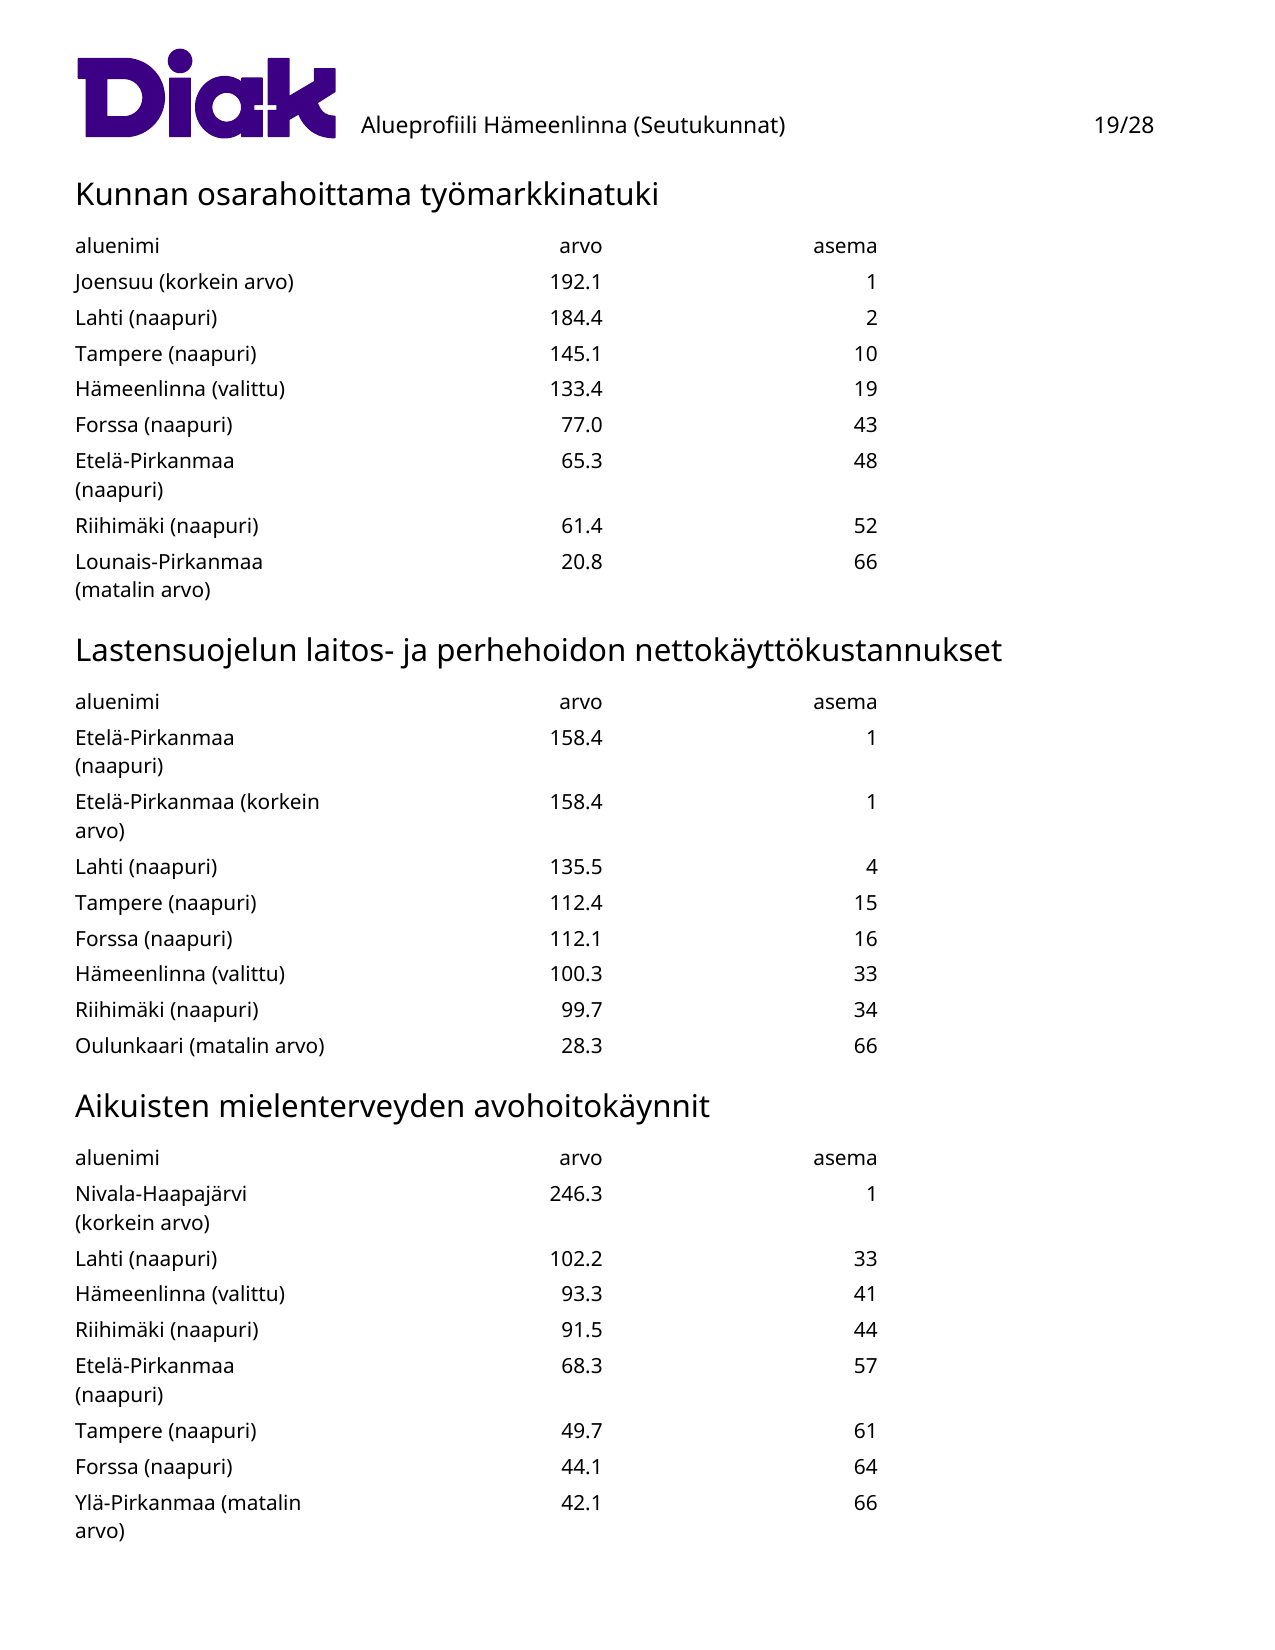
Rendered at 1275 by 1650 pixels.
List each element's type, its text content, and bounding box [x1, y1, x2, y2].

table_cell 1 [614, 263, 889, 299]
table_cell 52 [614, 507, 889, 543]
table_cell 41 [614, 1276, 889, 1312]
table_cell 135.5 [339, 848, 614, 884]
table_cell 57 [614, 1348, 889, 1412]
table_cell 77.0 [339, 407, 614, 443]
table_cell 246.3 [339, 1176, 614, 1240]
table_cell Hämeenlinna (valittu) [64, 956, 339, 992]
table_cell 66 [614, 1028, 889, 1064]
table_header asema [614, 683, 889, 719]
table_cell Hämeenlinna (valittu) [64, 1276, 339, 1312]
table_cell 19 [614, 371, 889, 407]
table_cell 68.3 [339, 1348, 614, 1412]
table_header arvo [339, 683, 614, 719]
table_cell 44.1 [339, 1448, 614, 1484]
subtitle Lastensuojelun laitos- ja perhehoidon nettokäyttökustannukset [75, 628, 1200, 671]
table_cell Riihimäki (naapuri) [64, 507, 339, 543]
table_cell 34 [614, 992, 889, 1028]
table_header arvo [339, 227, 614, 263]
table_cell 4 [614, 848, 889, 884]
subtitle Aikuisten mielenterveyden avohoitokäynnit [75, 1084, 1200, 1127]
table_cell 158.4 [339, 719, 614, 784]
table_cell 2 [614, 299, 889, 335]
table_header aluenimi [64, 1140, 339, 1176]
table_cell Lahti (naapuri) [64, 1240, 339, 1276]
table_cell Ylä-Pirkanmaa (matalin arvo) [64, 1484, 339, 1548]
table_cell Nivala-Haapajärvi (korkein arvo) [64, 1176, 339, 1240]
table_cell 112.1 [339, 920, 614, 956]
table_cell 1 [614, 719, 889, 784]
table_header arvo [339, 1140, 614, 1176]
table_cell 33 [614, 956, 889, 992]
table_cell 10 [614, 335, 889, 371]
table_cell 49.7 [339, 1412, 614, 1448]
table_cell 65.3 [339, 443, 614, 507]
table_cell 42.1 [339, 1484, 614, 1548]
table_cell 100.3 [339, 956, 614, 992]
table_cell Hämeenlinna (valittu) [64, 371, 339, 407]
table_cell 91.5 [339, 1312, 614, 1348]
table_cell 133.4 [339, 371, 614, 407]
table_cell 16 [614, 920, 889, 956]
table_cell Tampere (naapuri) [64, 1412, 339, 1448]
table_cell Riihimäki (naapuri) [64, 992, 339, 1028]
table_cell Lahti (naapuri) [64, 299, 339, 335]
table_cell 102.2 [339, 1240, 614, 1276]
table_cell 43 [614, 407, 889, 443]
table_cell 112.4 [339, 884, 614, 920]
table_header aluenimi [64, 227, 339, 263]
table_cell Forssa (naapuri) [64, 920, 339, 956]
table_header aluenimi [64, 683, 339, 719]
table_cell 158.4 [339, 784, 614, 848]
table_cell 66 [614, 1484, 889, 1548]
table_cell 184.4 [339, 299, 614, 335]
table_header asema [614, 227, 889, 263]
table_cell Riihimäki (naapuri) [64, 1312, 339, 1348]
table_cell 44 [614, 1312, 889, 1348]
table_cell 99.7 [339, 992, 614, 1028]
table_cell 28.3 [339, 1028, 614, 1064]
table_cell 61 [614, 1412, 889, 1448]
table_cell Forssa (naapuri) [64, 407, 339, 443]
table_cell 15 [614, 884, 889, 920]
table_cell Tampere (naapuri) [64, 335, 339, 371]
table_cell Tampere (naapuri) [64, 884, 339, 920]
table_cell Forssa (naapuri) [64, 1448, 339, 1484]
table_cell Lounais-Pirkanmaa (matalin arvo) [64, 543, 339, 607]
table_cell 1 [614, 1176, 889, 1240]
table_cell 20.8 [339, 543, 614, 607]
table_header asema [614, 1140, 889, 1176]
table_cell 61.4 [339, 507, 614, 543]
table_cell Joensuu (korkein arvo) [64, 263, 339, 299]
table_cell Oulunkaari (matalin arvo) [64, 1028, 339, 1064]
table_cell Etelä-Pirkanmaa (naapuri) [64, 443, 339, 507]
table_cell 1 [614, 784, 889, 848]
table_cell Lahti (naapuri) [64, 848, 339, 884]
table_cell 64 [614, 1448, 889, 1484]
table_cell Etelä-Pirkanmaa (naapuri) [64, 719, 339, 784]
subtitle Kunnan osarahoittama työmarkkinatuki [75, 172, 1200, 214]
table_cell Etelä-Pirkanmaa (naapuri) [64, 1348, 339, 1412]
table_cell 192.1 [339, 263, 614, 299]
table_cell 145.1 [339, 335, 614, 371]
table_cell Etelä-Pirkanmaa (korkein arvo) [64, 784, 339, 848]
table_cell 48 [614, 443, 889, 507]
table_cell 93.3 [339, 1276, 614, 1312]
table_cell 33 [614, 1240, 889, 1276]
table_cell 66 [614, 543, 889, 607]
